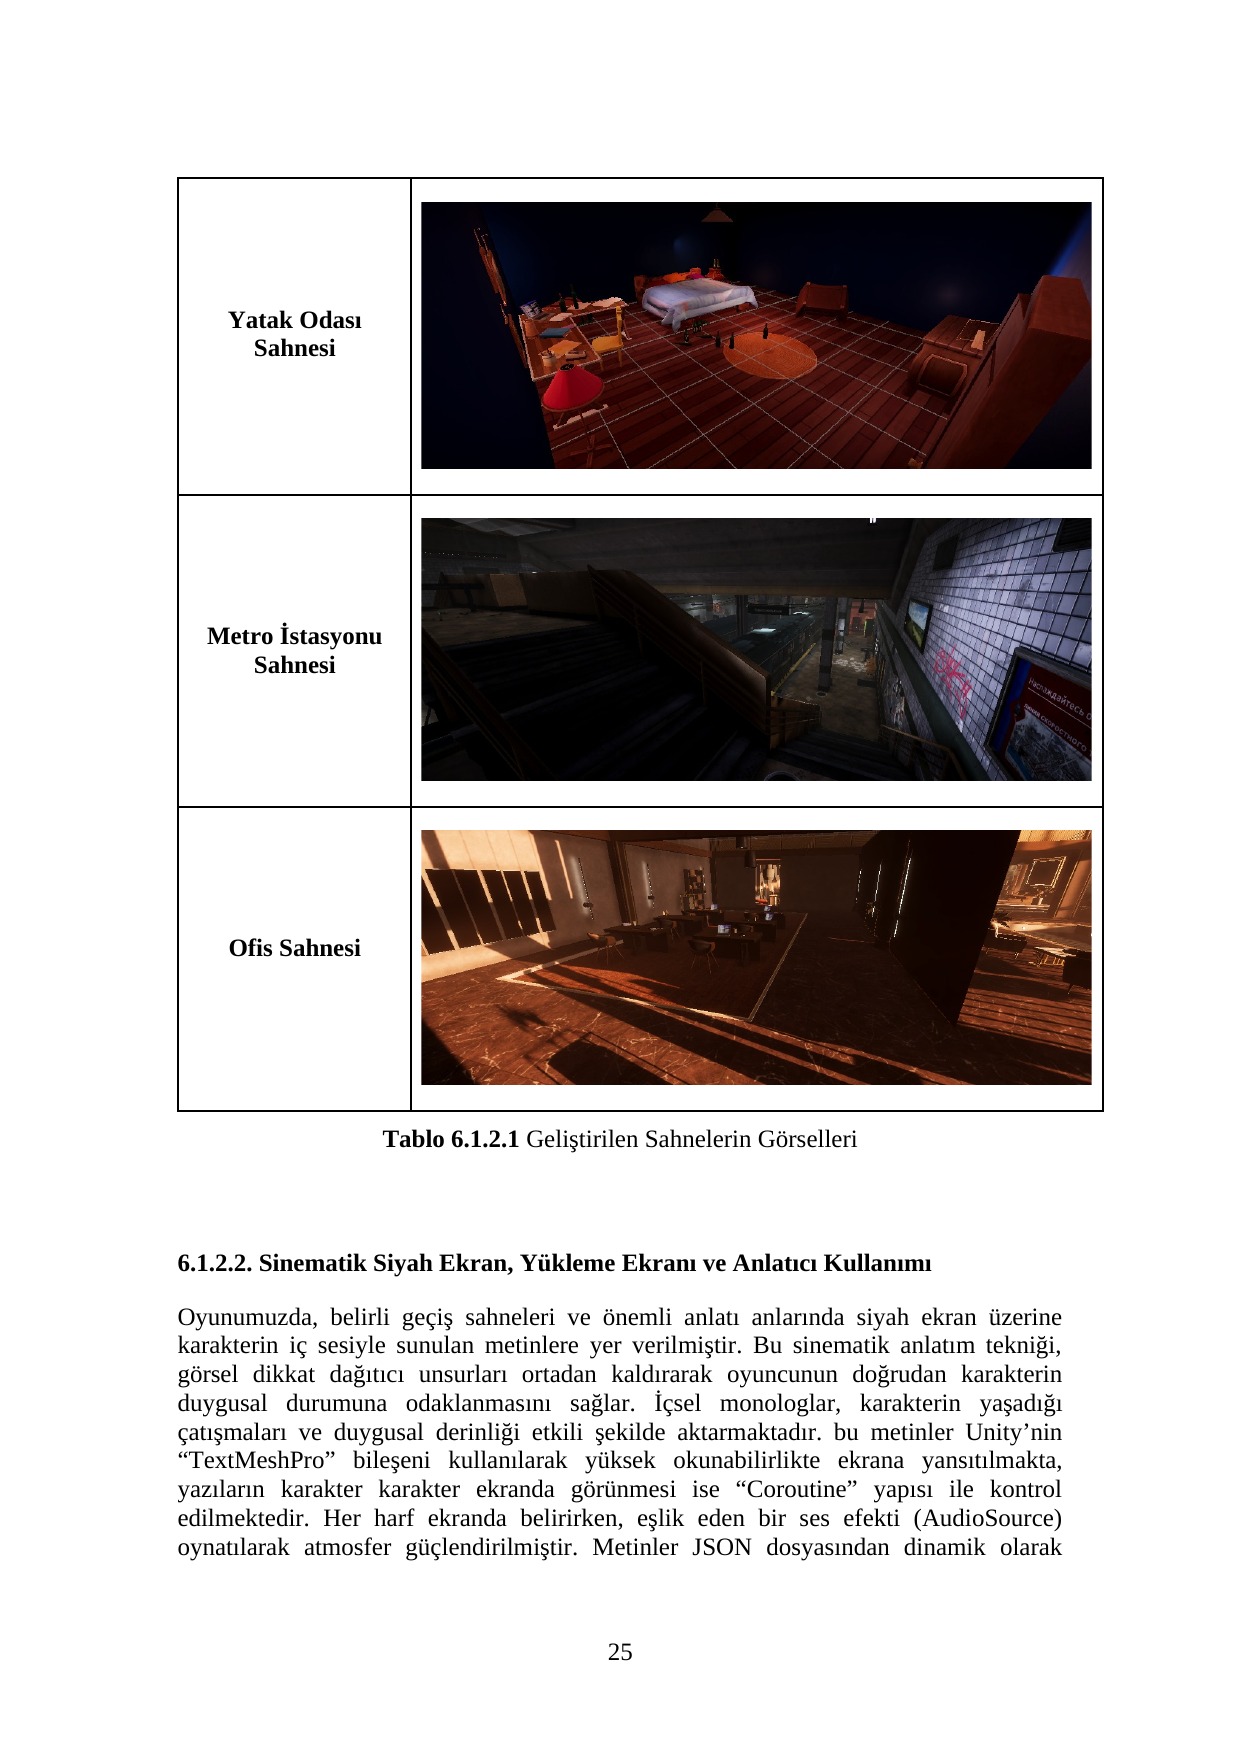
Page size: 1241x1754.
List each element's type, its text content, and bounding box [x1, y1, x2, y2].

picture [421, 830, 1092, 1085]
text Tablo 6.1.2.1 Geliştirilen Sahnelerin Görselleri [177, 1124, 1063, 1153]
text 6.1.2.2. Sinematik Siyah Ekran, Yükleme Ekranı ve Anlatıcı Kullanımı [177, 1248, 1063, 1277]
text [177, 1302, 1063, 1560]
picture [421, 202, 1092, 469]
picture [421, 518, 1092, 781]
